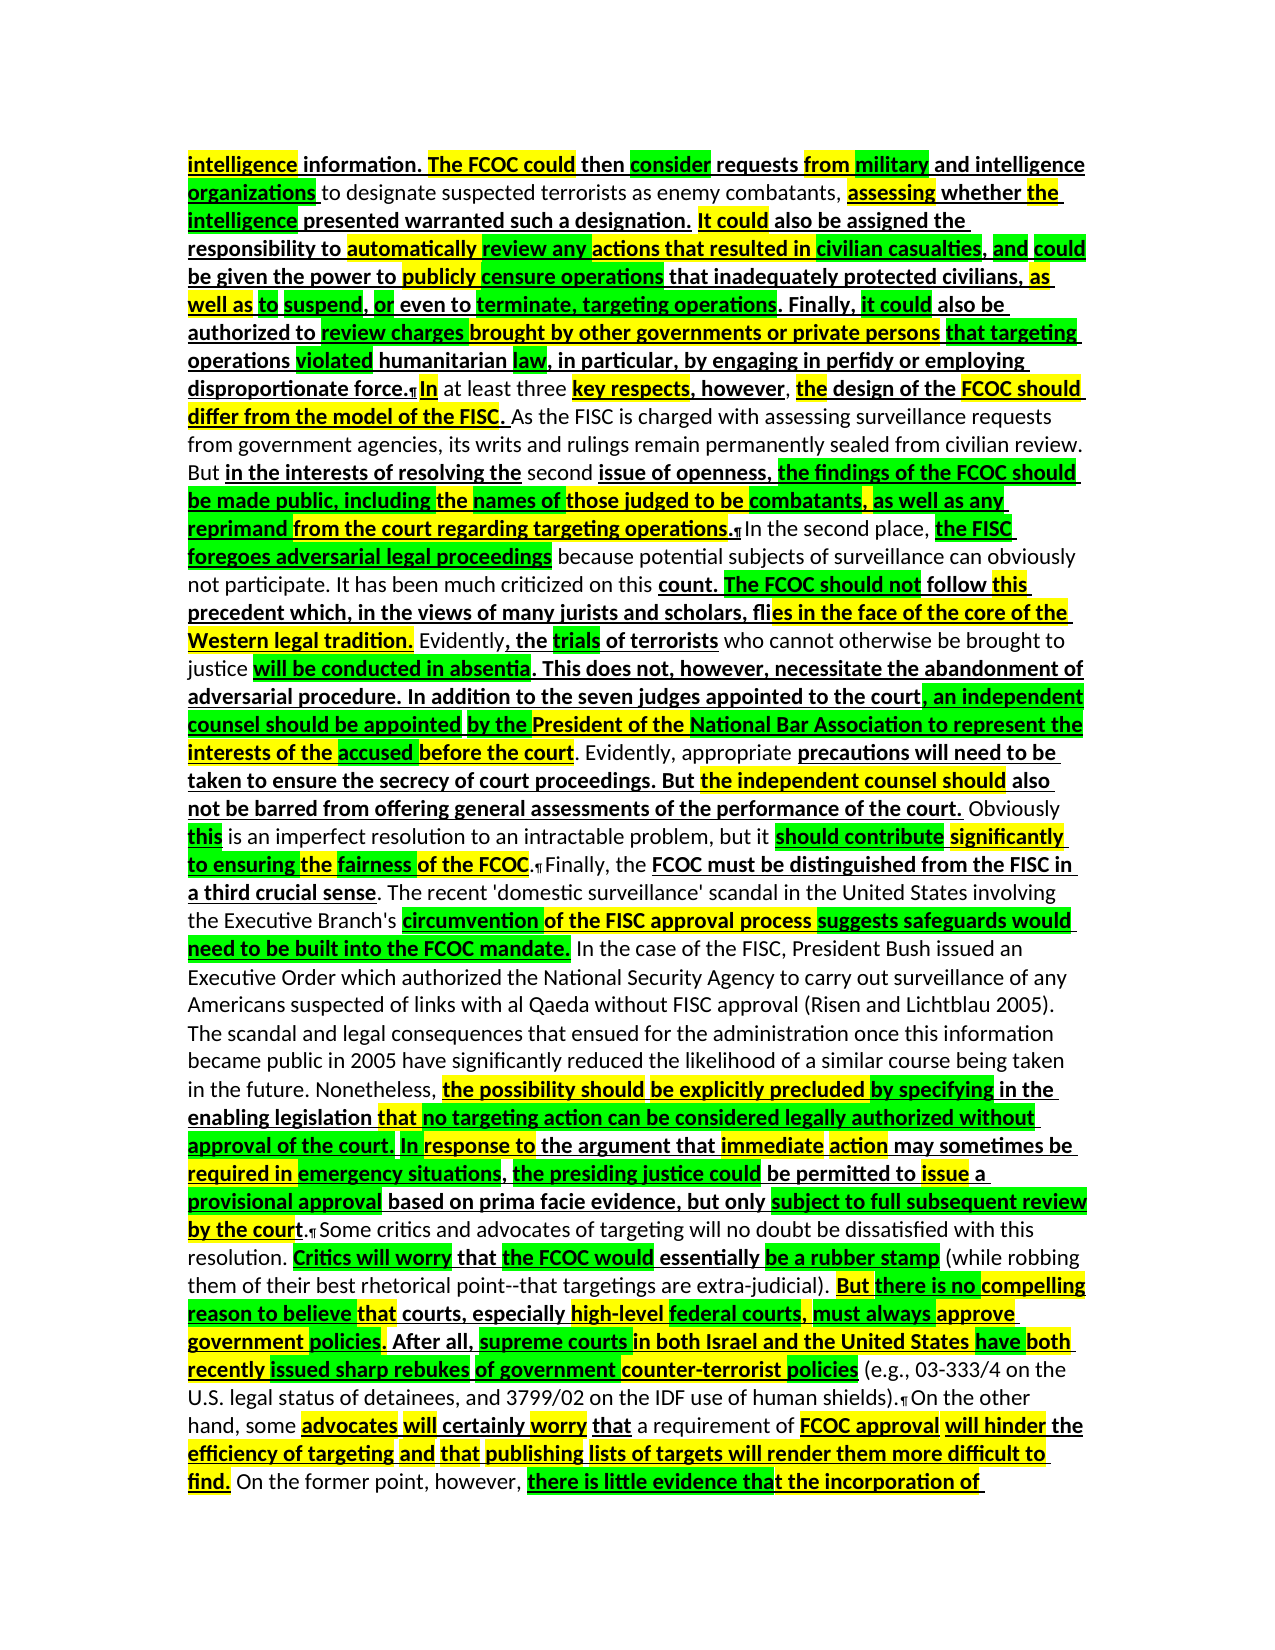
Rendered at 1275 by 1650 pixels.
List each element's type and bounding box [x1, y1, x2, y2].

text [187, 1212, 1087, 1495]
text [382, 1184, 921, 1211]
text [187, 150, 1087, 1187]
